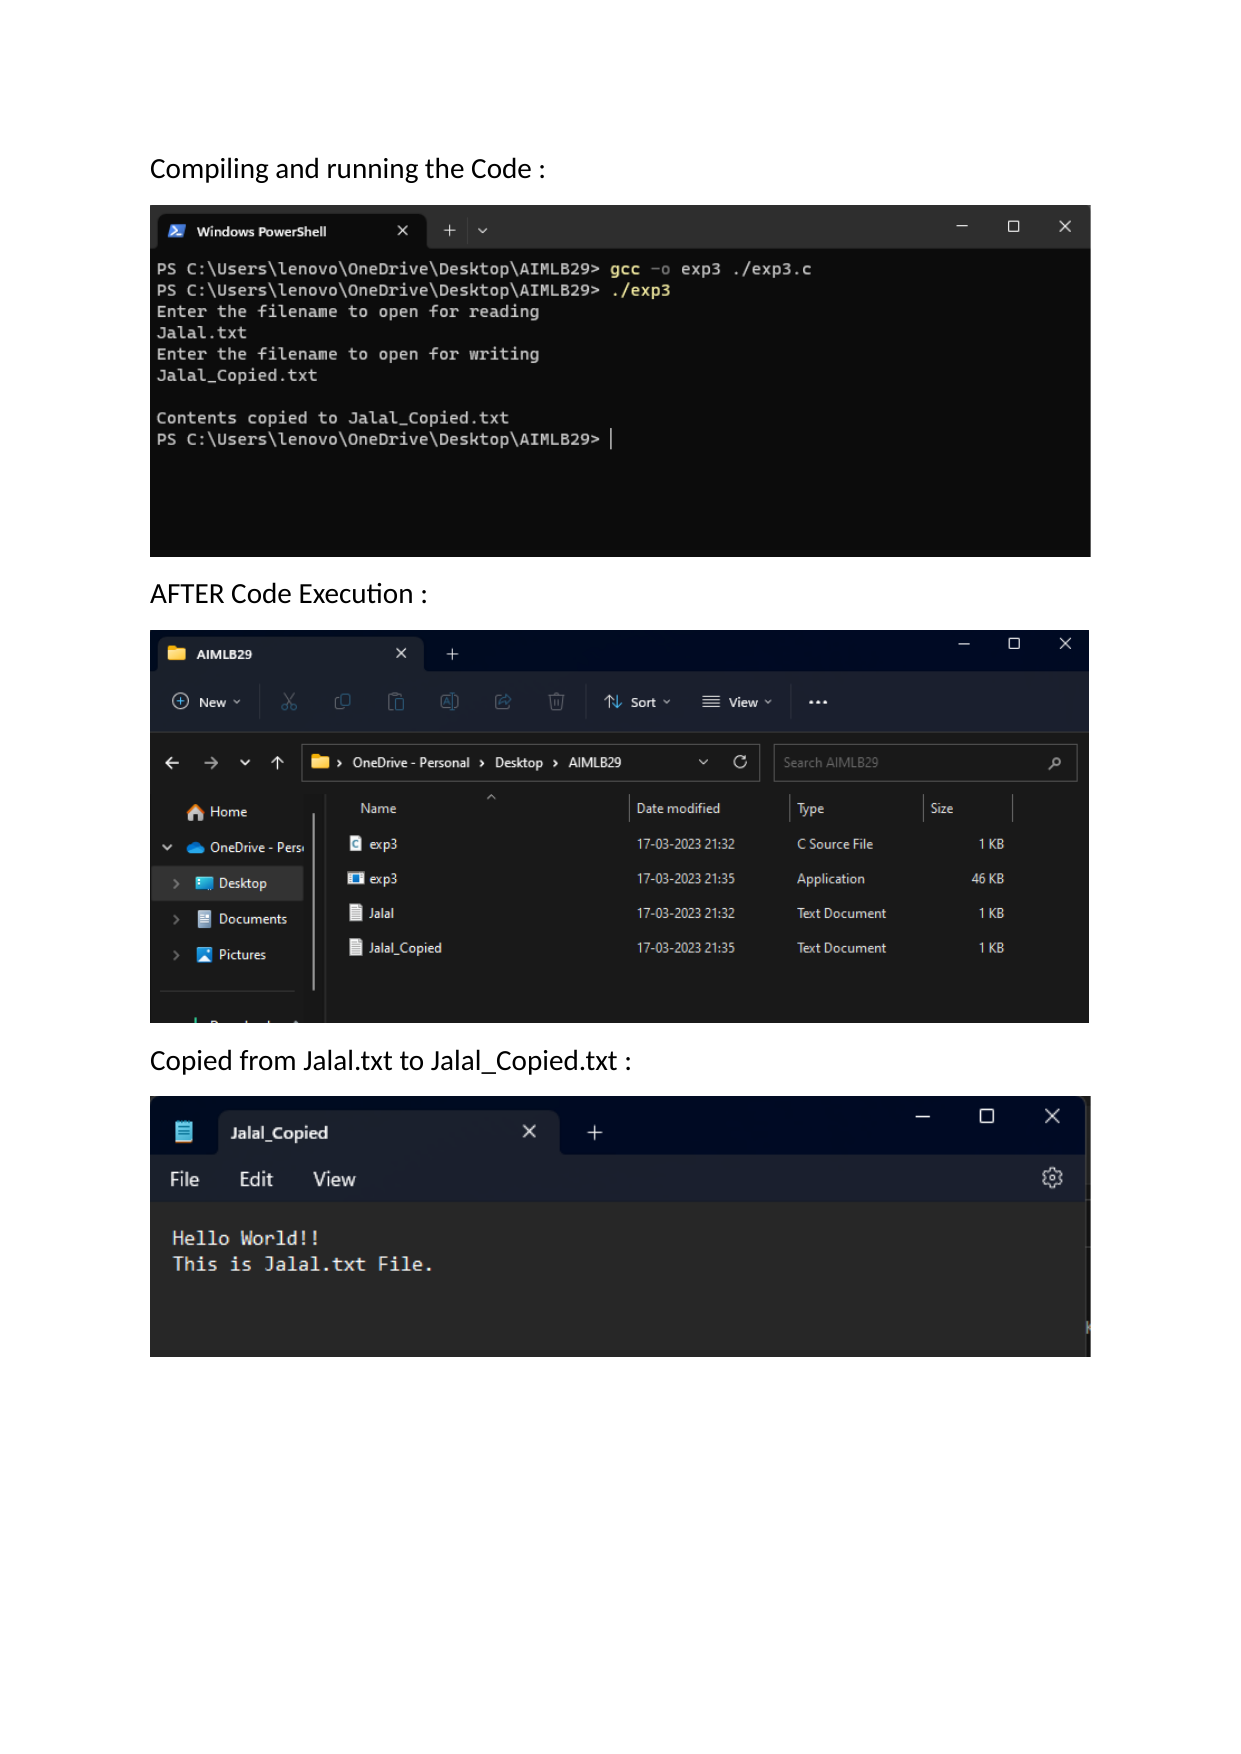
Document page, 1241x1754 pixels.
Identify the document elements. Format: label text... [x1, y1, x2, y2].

text AFTER Code Execution : [150, 576, 1090, 611]
picture [150, 630, 1089, 1023]
text Copied from Jalal.txt to Jalal_Copied.txt : [150, 1042, 1090, 1077]
picture [150, 1096, 1091, 1357]
text Compiling and running the Code : [150, 150, 1090, 186]
picture [150, 205, 1091, 557]
